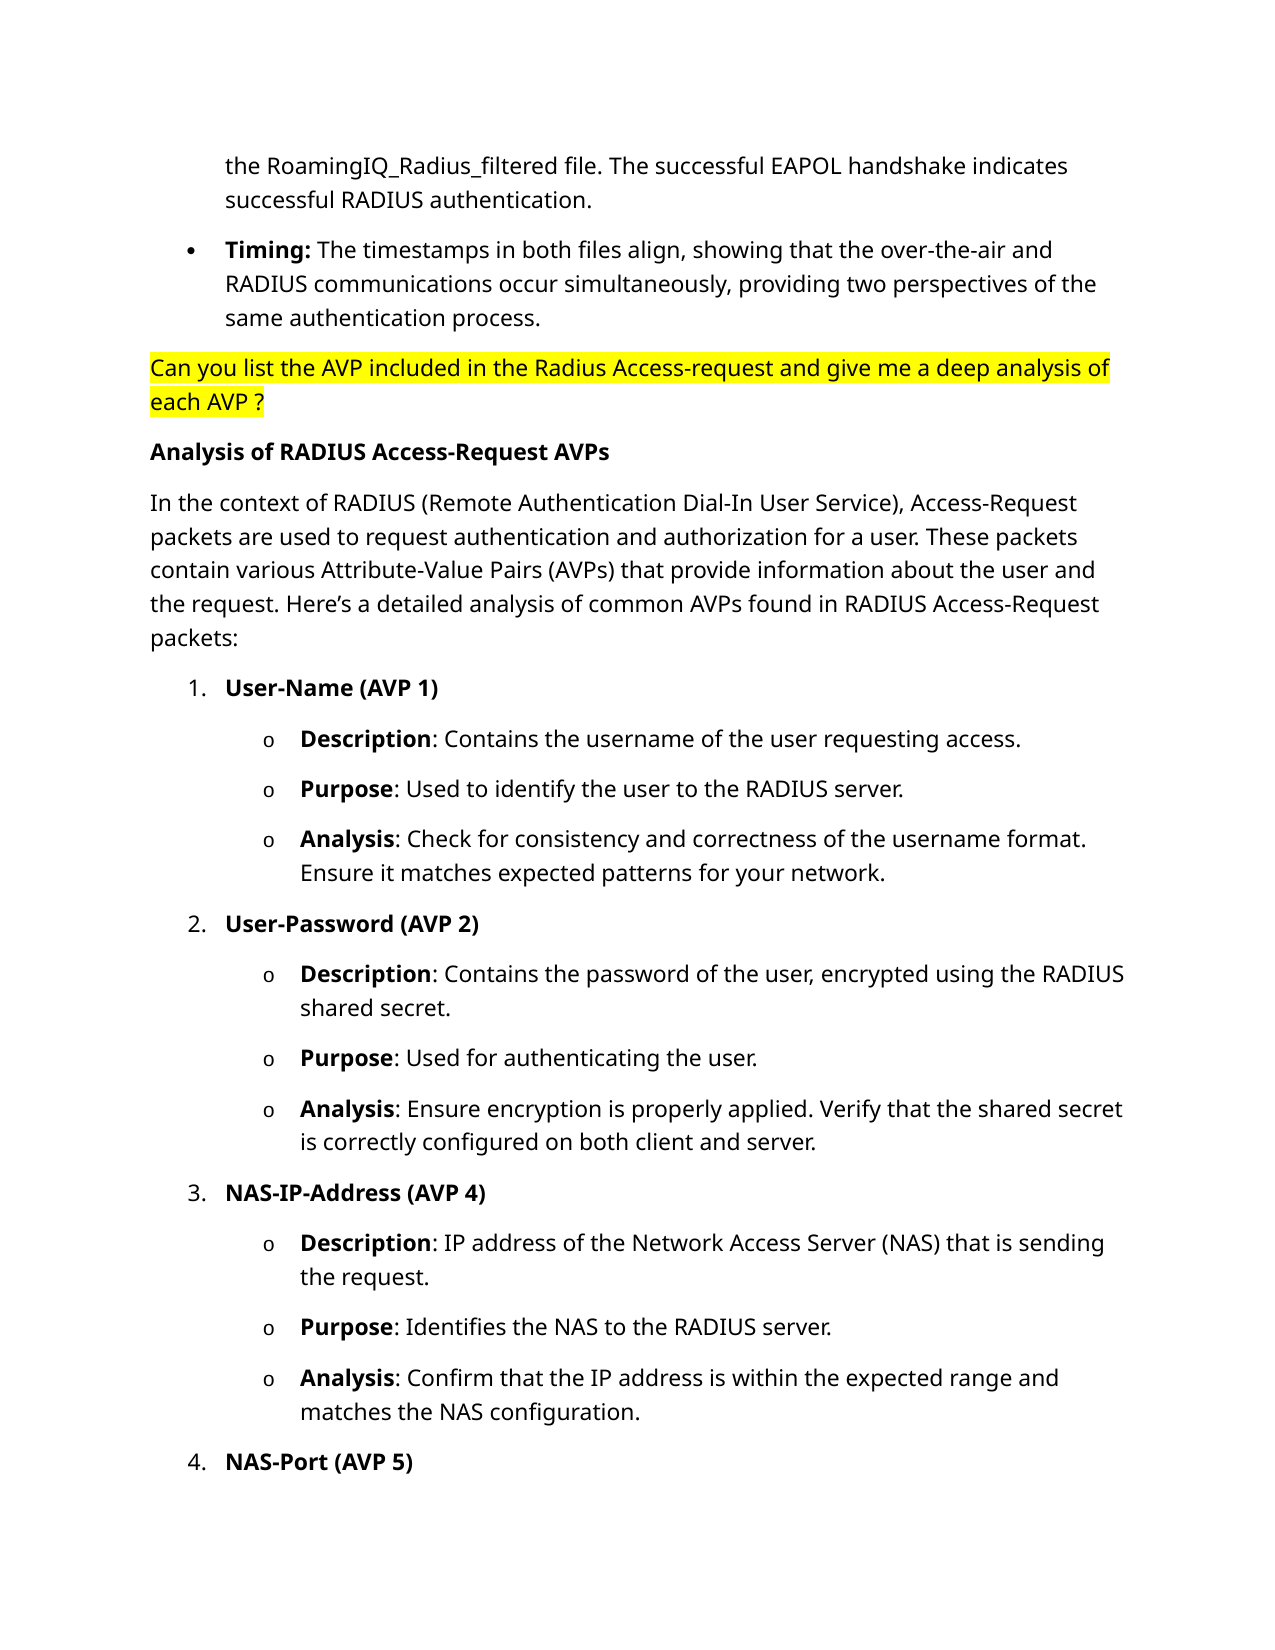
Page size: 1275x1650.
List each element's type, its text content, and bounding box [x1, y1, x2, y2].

text Analysis of RADIUS Access-Request AVPs [150, 436, 1125, 467]
list Description: Contains the username of the user requesting access. [262, 722, 1125, 754]
list Analysis: Ensure encryption is properly applied. Verify that the shared secret is correctly configured on both client and server. [262, 1092, 1125, 1157]
list User-Name (AVP 1) [187, 672, 1125, 703]
list Analysis: Check for consistency and correctness of the username format. Ensure it matches expected patterns for your network. [262, 823, 1125, 888]
list Purpose: Identifies the NAS to the RADIUS server. [262, 1311, 1125, 1342]
list Analysis: Confirm that the IP address is within the expected range and matches the NAS configuration. [262, 1362, 1125, 1427]
list NAS-Port (AVP 5) [187, 1446, 1125, 1477]
text Can you list the AVP included in the Radius Access-request and give me a deep analysis of each AVP ? [150, 352, 1125, 417]
list Purpose: Used for authenticating the user. [262, 1042, 1125, 1073]
list NAS-IP-Address (AVP 4) [187, 1177, 1125, 1208]
list Description: Contains the password of the user, encrypted using the RADIUS shared secret. [262, 958, 1125, 1023]
list User-Password (AVP 2) [187, 907, 1125, 939]
list Purpose: Used to identify the user to the RADIUS server. [262, 773, 1125, 804]
text In the context of RADIUS (Remote Authentication Dial-In User Service), Access-Request packets are used to request authentication and authorization for a user. These packets contain various Attribute-Value Pairs (AVPs) that provide information about the user and the request. Here’s a detailed analysis of common AVPs found in RADIUS Access-Request packets: [150, 487, 1125, 653]
list Timing: The timestamps in both files align, showing that the over-the-air and RADIUS communications occur simultaneously, providing two perspectives of the same authentication process. [187, 234, 1125, 333]
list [187, 150, 1125, 215]
list Description: IP address of the Network Access Server (NAS) that is sending the request. [262, 1227, 1125, 1292]
